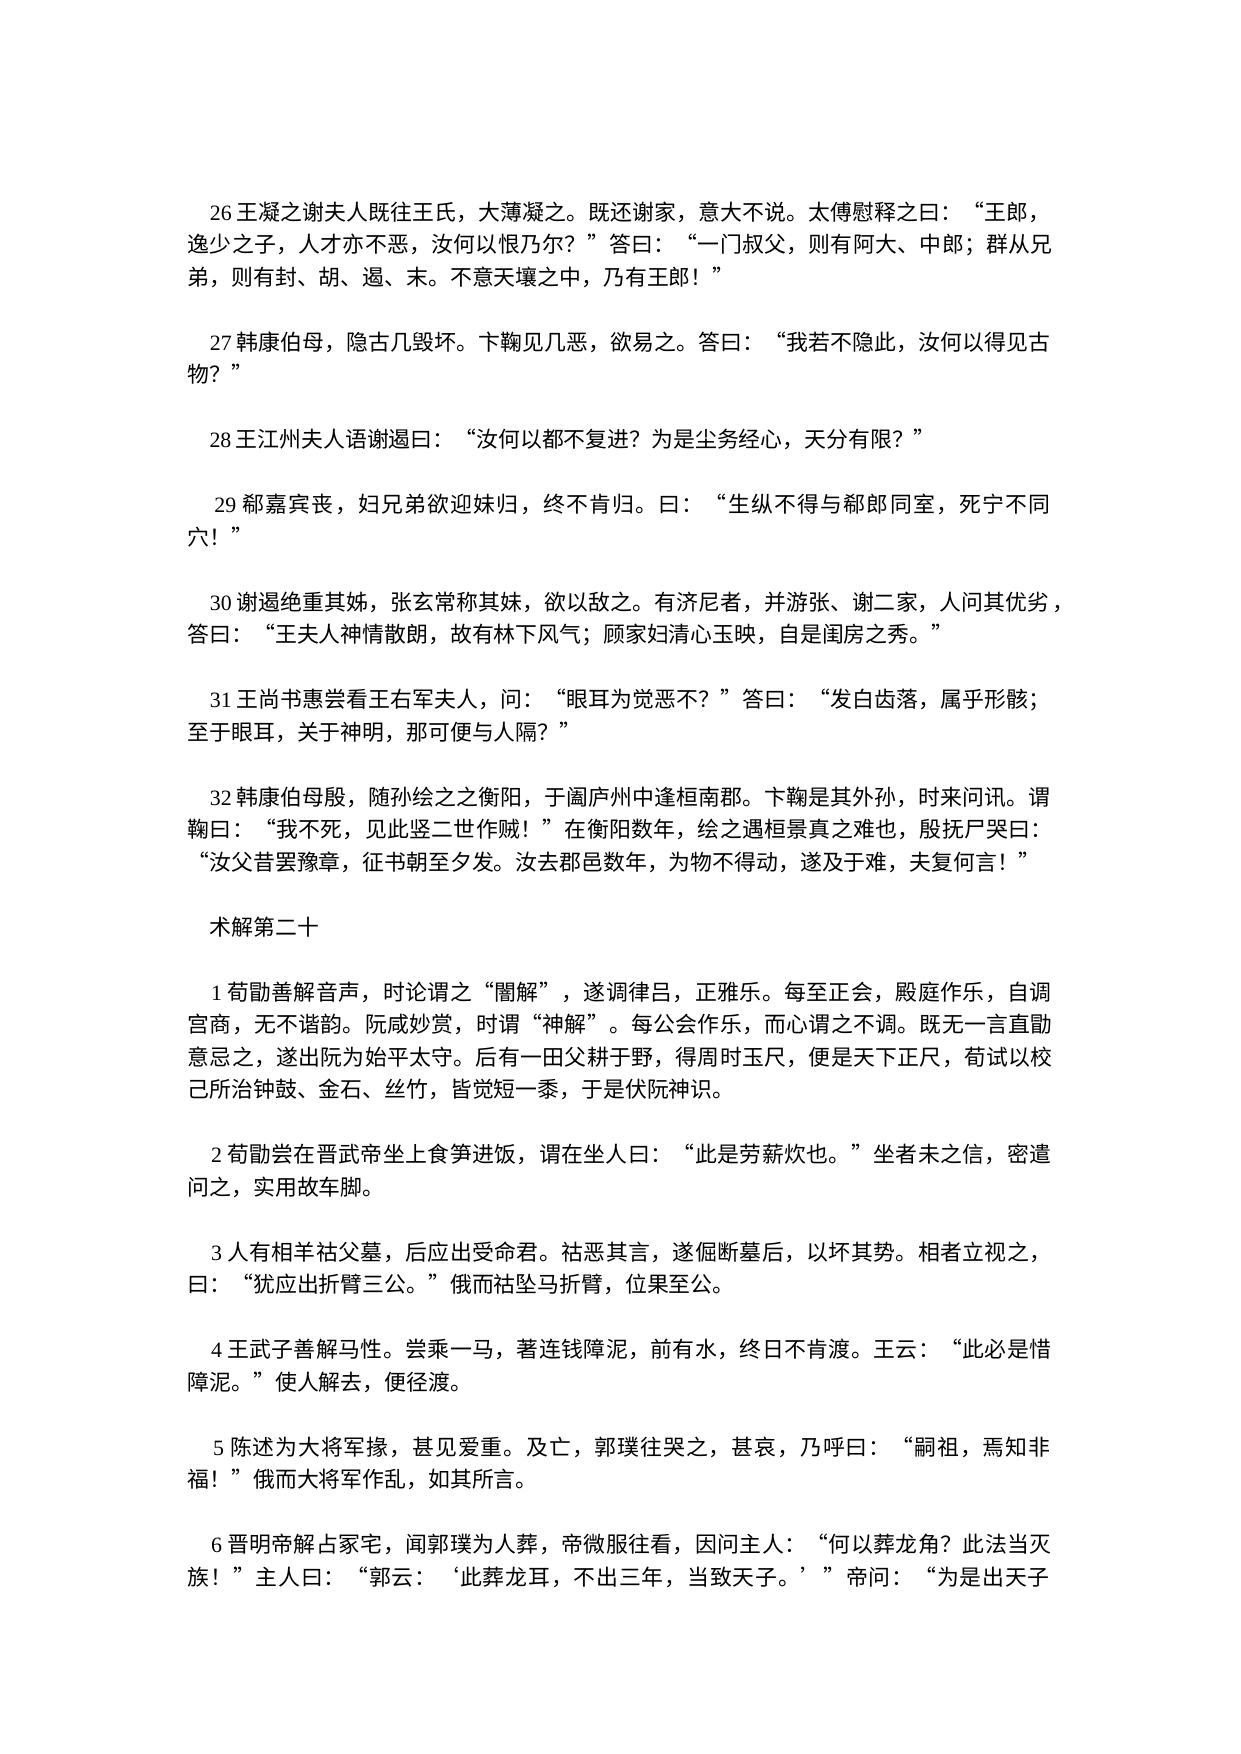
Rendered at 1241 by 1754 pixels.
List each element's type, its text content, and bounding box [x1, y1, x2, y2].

text 术解第二十 [187, 909, 1053, 942]
text 27韩康伯母，隐古几毁坏。卞鞠见几恶，欲易之。答曰：“我若不隐此，汝何以得见古物？” [187, 324, 1053, 389]
text 30谢遏绝重其姊，张玄常称其妹，欲以敌之。有济尼者，并游张、谢二家，人问其优劣，答曰：“王夫人神情散朗，故有林下风气；顾家妇清心玉映，自是闺房之秀。” [187, 584, 1053, 649]
text 1荀勖善解音声，时论谓之“闇解”，遂调律吕，正雅乐。每至正会，殿庭作乐，自调宫商，无不谐韵。阮咸妙赏，时谓“神解”。每公会作乐，而心谓之不调。既无一言直勖，意忌之，遂出阮为始平太守。后有一田父耕于野，得周时玉尺，便是天下正尺，荀试以校己所治钟鼓、金石、丝竹，皆觉短一黍，于是伏阮神识。 [187, 974, 1053, 1104]
text 4王武子善解马性。尝乘一马，著连钱障泥，前有水，终日不肯渡。王云：“此必是惜障泥。”使人解去，便径渡。 [187, 1332, 1053, 1397]
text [187, 1527, 1053, 1592]
text 3人有相羊祜父墓，后应出受命君。祜恶其言，遂倔断墓后，以坏其势。相者立视之，曰：“犹应出折臂三公。”俄而祜坠马折臂，位果至公。 [187, 1234, 1053, 1299]
text 32韩康伯母殷，随孙绘之之衡阳，于阖庐州中逢桓南郡。卞鞠是其外孙，时来问讯。谓鞠曰：“我不死，见此竖二世作贼！”在衡阳数年，绘之遇桓景真之难也，殷抚尸哭曰：“汝父昔罢豫章，征书朝至夕发。汝去郡邑数年，为物不得动，遂及于难，夫复何言！” [187, 779, 1053, 877]
text 5陈述为大将军掾，甚见爱重。及亡，郭璞往哭之，甚哀，乃呼曰：“嗣祖，焉知非福！”俄而大将军作乱，如其所言。 [187, 1429, 1053, 1494]
text 29郗嘉宾丧，妇兄弟欲迎妹归，终不肯归。曰：“生纵不得与郗郎同室，死宁不同穴！” [187, 487, 1053, 552]
text 2荀勖尝在晋武帝坐上食笋进饭，谓在坐人曰：“此是劳薪炊也。”坐者未之信，密遣问之，实用故车脚。 [187, 1137, 1053, 1202]
text 31王尚书惠尝看王右军夫人，问：“眼耳为觉恶不？”答曰：“发白齿落，属乎形骸；至于眼耳，关于神明，那可便与人隔？” [187, 682, 1053, 747]
text 26王凝之谢夫人既往王氏，大薄凝之。既还谢家，意大不说。太傅慰释之曰：“王郎，逸少之子，人才亦不恶，汝何以恨乃尔？”答曰：“一门叔父，则有阿大、中郎；群从兄弟，则有封、胡、遏、末。不意天壤之中，乃有王郎！” [187, 194, 1053, 292]
text 28王江州夫人语谢遏曰：“汝何以都不复进？为是尘务经心，天分有限？” [187, 422, 1053, 454]
